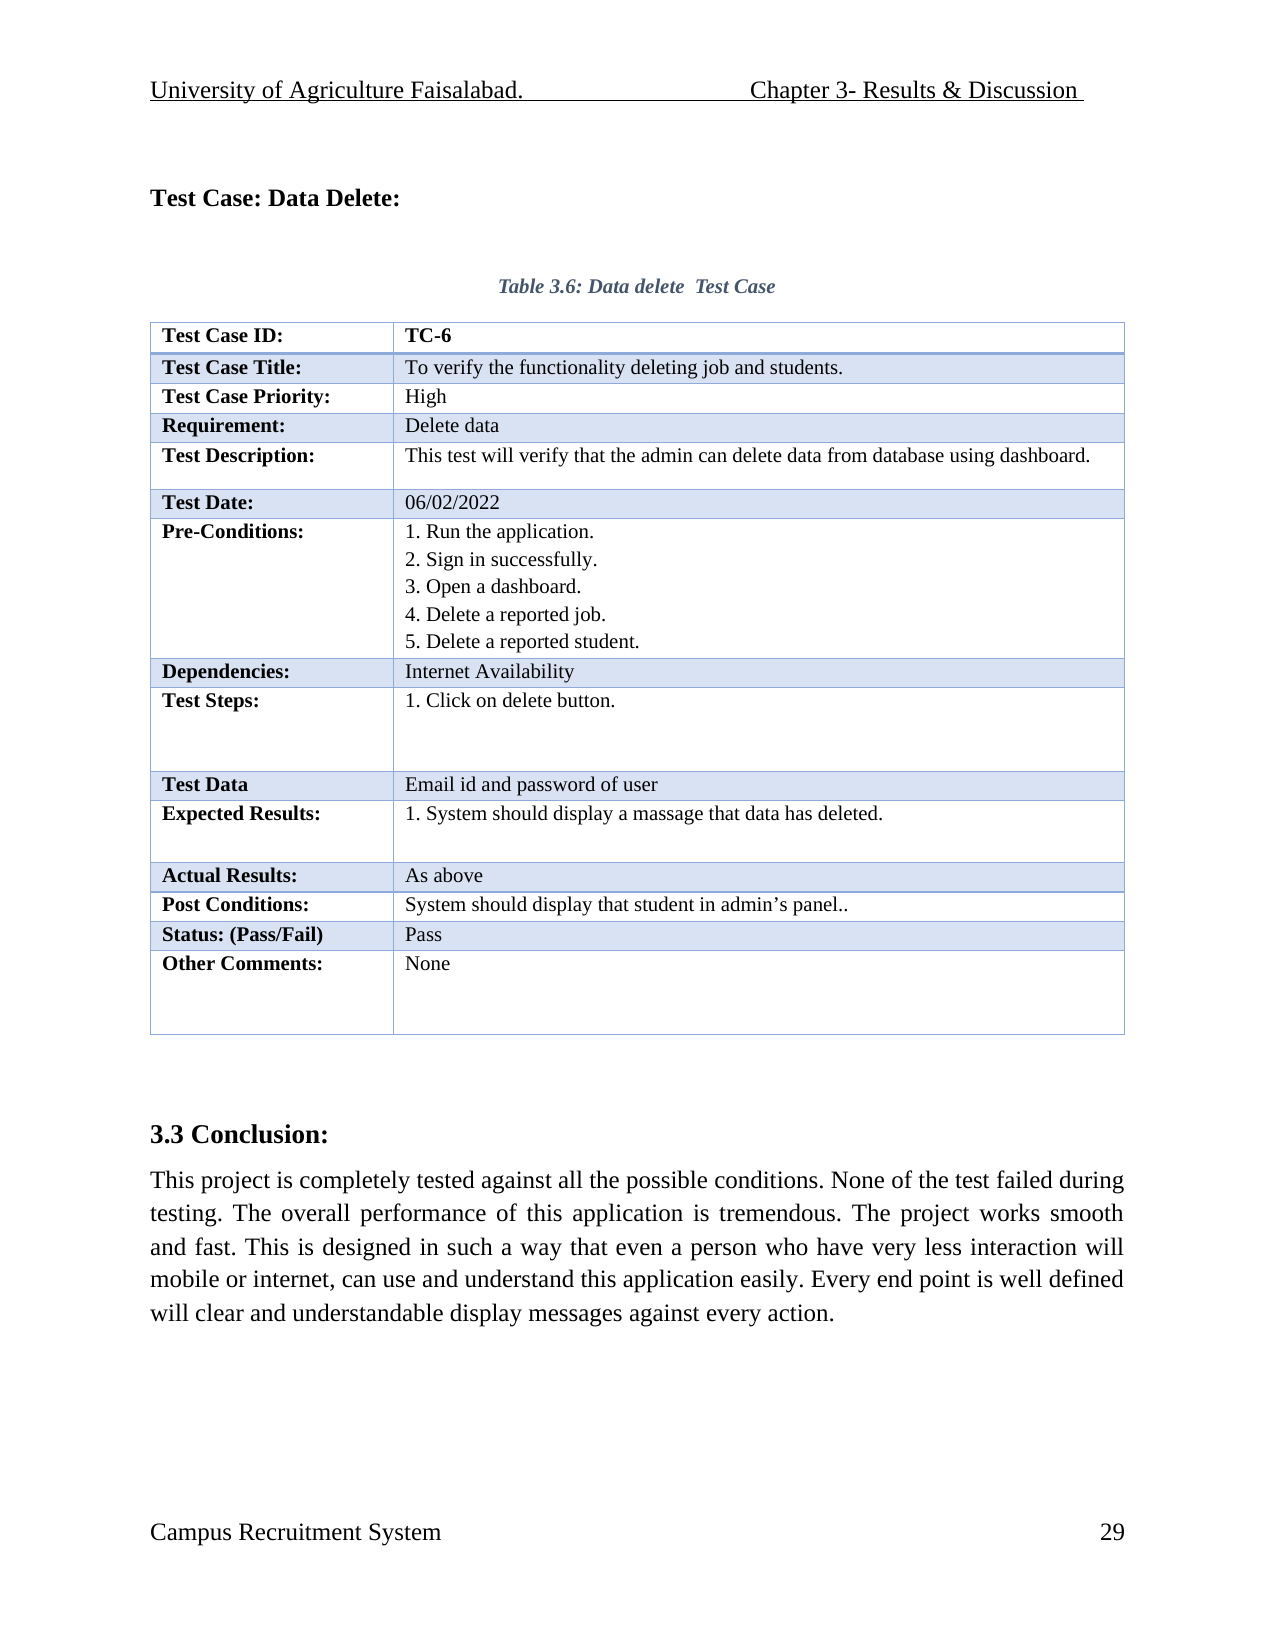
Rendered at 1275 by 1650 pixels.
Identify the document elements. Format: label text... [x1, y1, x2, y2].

table_cell Email id and password of user [394, 772, 1124, 800]
table_cell Test Description: [151, 443, 393, 488]
table_cell Test Case Title: [151, 355, 393, 383]
table_cell 1. System should display a massage that data has deleted. [394, 801, 1124, 862]
subtitle 3.3 Conclusion: [150, 1118, 1125, 1149]
table_cell 1. Click on delete button. [394, 688, 1124, 771]
table_cell Internet Availability [394, 659, 1124, 687]
table_cell To verify the functionality deleting job and students. [394, 355, 1124, 383]
table_header TC-6 [394, 323, 1124, 352]
table_cell None [394, 951, 1124, 1034]
table_cell Test Steps: [151, 688, 393, 771]
table_cell Requirement: [151, 414, 393, 442]
table_cell High [394, 384, 1124, 412]
text This project is completely tested against all the possible conditions. None of the test failed during testing. The overall performance of this application is tremendous. The project works smooth and fast. This is designed in such a way that even a person who have very less interaction will mobile or internet, can use and understand this application easily. Every end point is well defined will clear and understandable display messages against every action. [150, 1166, 1125, 1326]
table_cell Delete data [394, 414, 1124, 442]
table_cell Test Data [151, 772, 393, 800]
text Table 3.6: Data delete Test Case [150, 274, 1125, 298]
text Test Case: Data Delete: [150, 183, 1125, 212]
table_cell Test Case Priority: [151, 384, 393, 412]
table_cell System should display that student in admin’s panel.. [394, 893, 1124, 921]
table_cell Pass [394, 922, 1124, 950]
table_cell As above [394, 863, 1124, 891]
table_cell This test will verify that the admin can delete data from database using dashboard. [394, 443, 1124, 488]
table_cell 06/02/2022 [394, 490, 1124, 518]
table_cell Other Comments: [151, 951, 393, 1034]
table_cell Expected Results: [151, 801, 393, 862]
table_cell Pre-Conditions: [151, 519, 393, 658]
table_cell Post Conditions: [151, 893, 393, 921]
table_cell 1. Run the application. 2. Sign in successfully. 3. Open a dashboard. 4. Delete a reported job. 5. Delete a reported student. [394, 519, 1124, 658]
table_cell Dependencies: [151, 659, 393, 687]
table_cell Status: (Pass/Fail) [151, 922, 393, 950]
table_cell Test Date: [151, 490, 393, 518]
table_cell Actual Results: [151, 863, 393, 891]
table_header Test Case ID: [151, 323, 393, 352]
